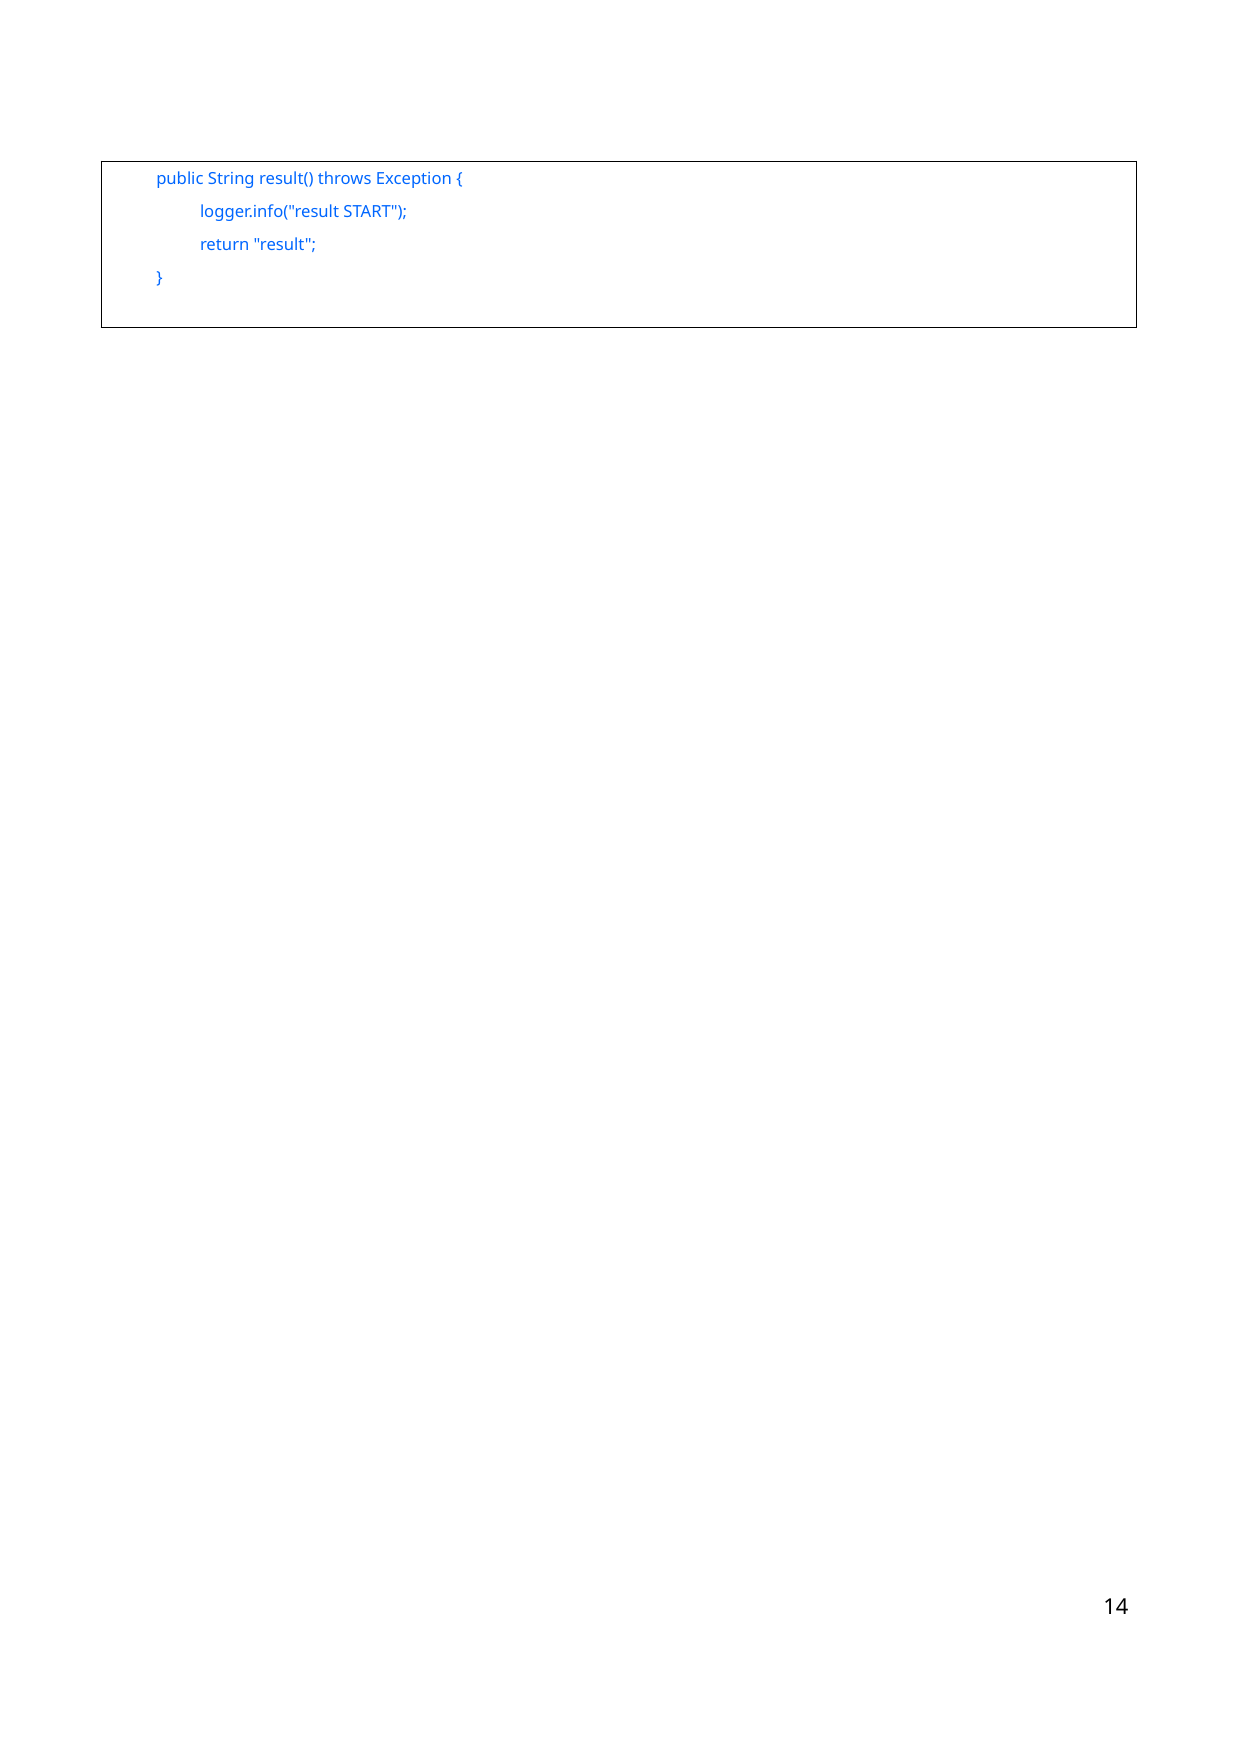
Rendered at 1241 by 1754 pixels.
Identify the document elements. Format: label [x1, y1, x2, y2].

table_cell [102, 162, 1136, 327]
